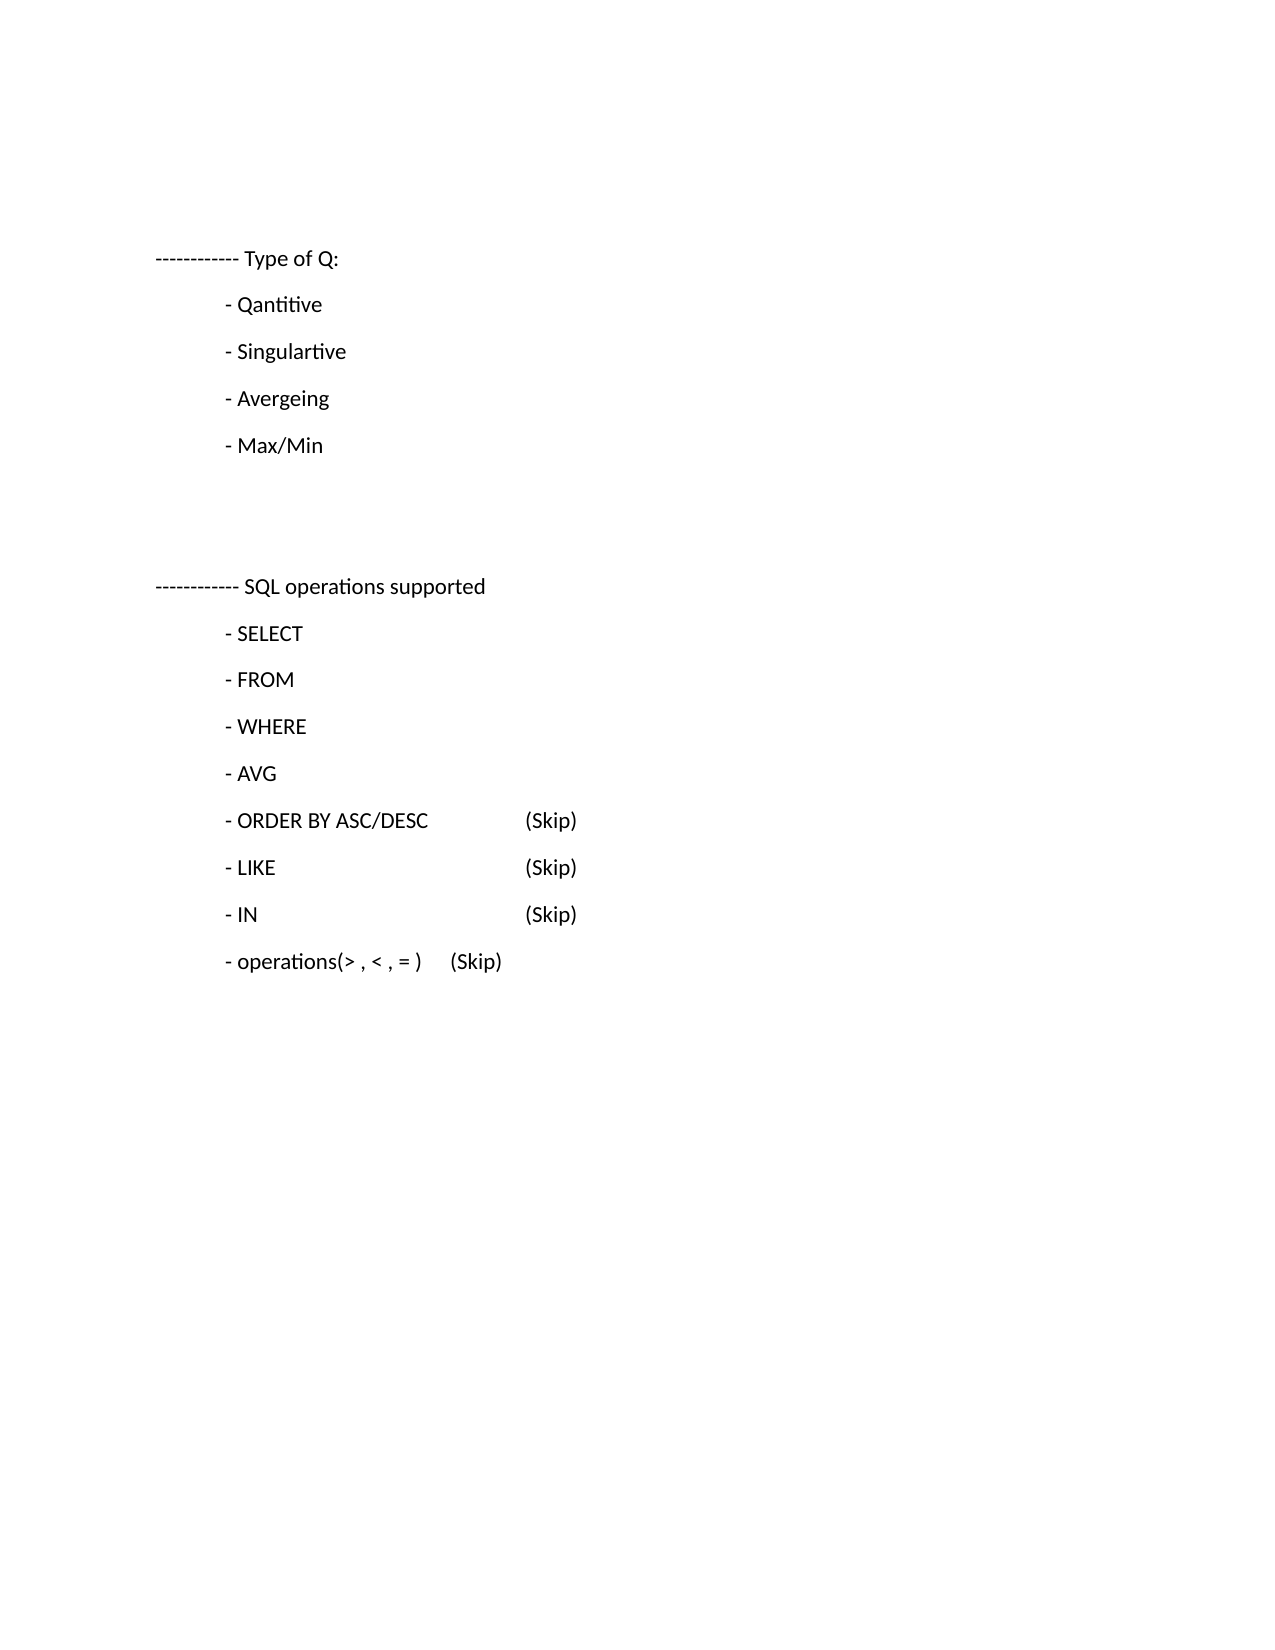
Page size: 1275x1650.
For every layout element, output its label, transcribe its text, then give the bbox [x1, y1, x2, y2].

text - ORDER BY ASC/DESC (Skip) [150, 806, 1125, 834]
text - LIKE (Skip) [150, 853, 1125, 881]
text - IN (Skip) [150, 900, 1125, 928]
text - Qantitive [150, 291, 1125, 319]
text ------------ Type of Q: [150, 244, 1125, 272]
text - WHERE [150, 712, 1125, 741]
text - FROM [150, 666, 1125, 694]
text - AVG [150, 759, 1125, 787]
text - SELECT [150, 619, 1125, 647]
text - operations(> , < , = ) (Skip) [150, 947, 1125, 975]
text - Max/Min [150, 431, 1125, 459]
text ------------ SQL operations supported [150, 572, 1125, 600]
text - Avergeing [150, 384, 1125, 412]
text - Singulartive [150, 337, 1125, 366]
